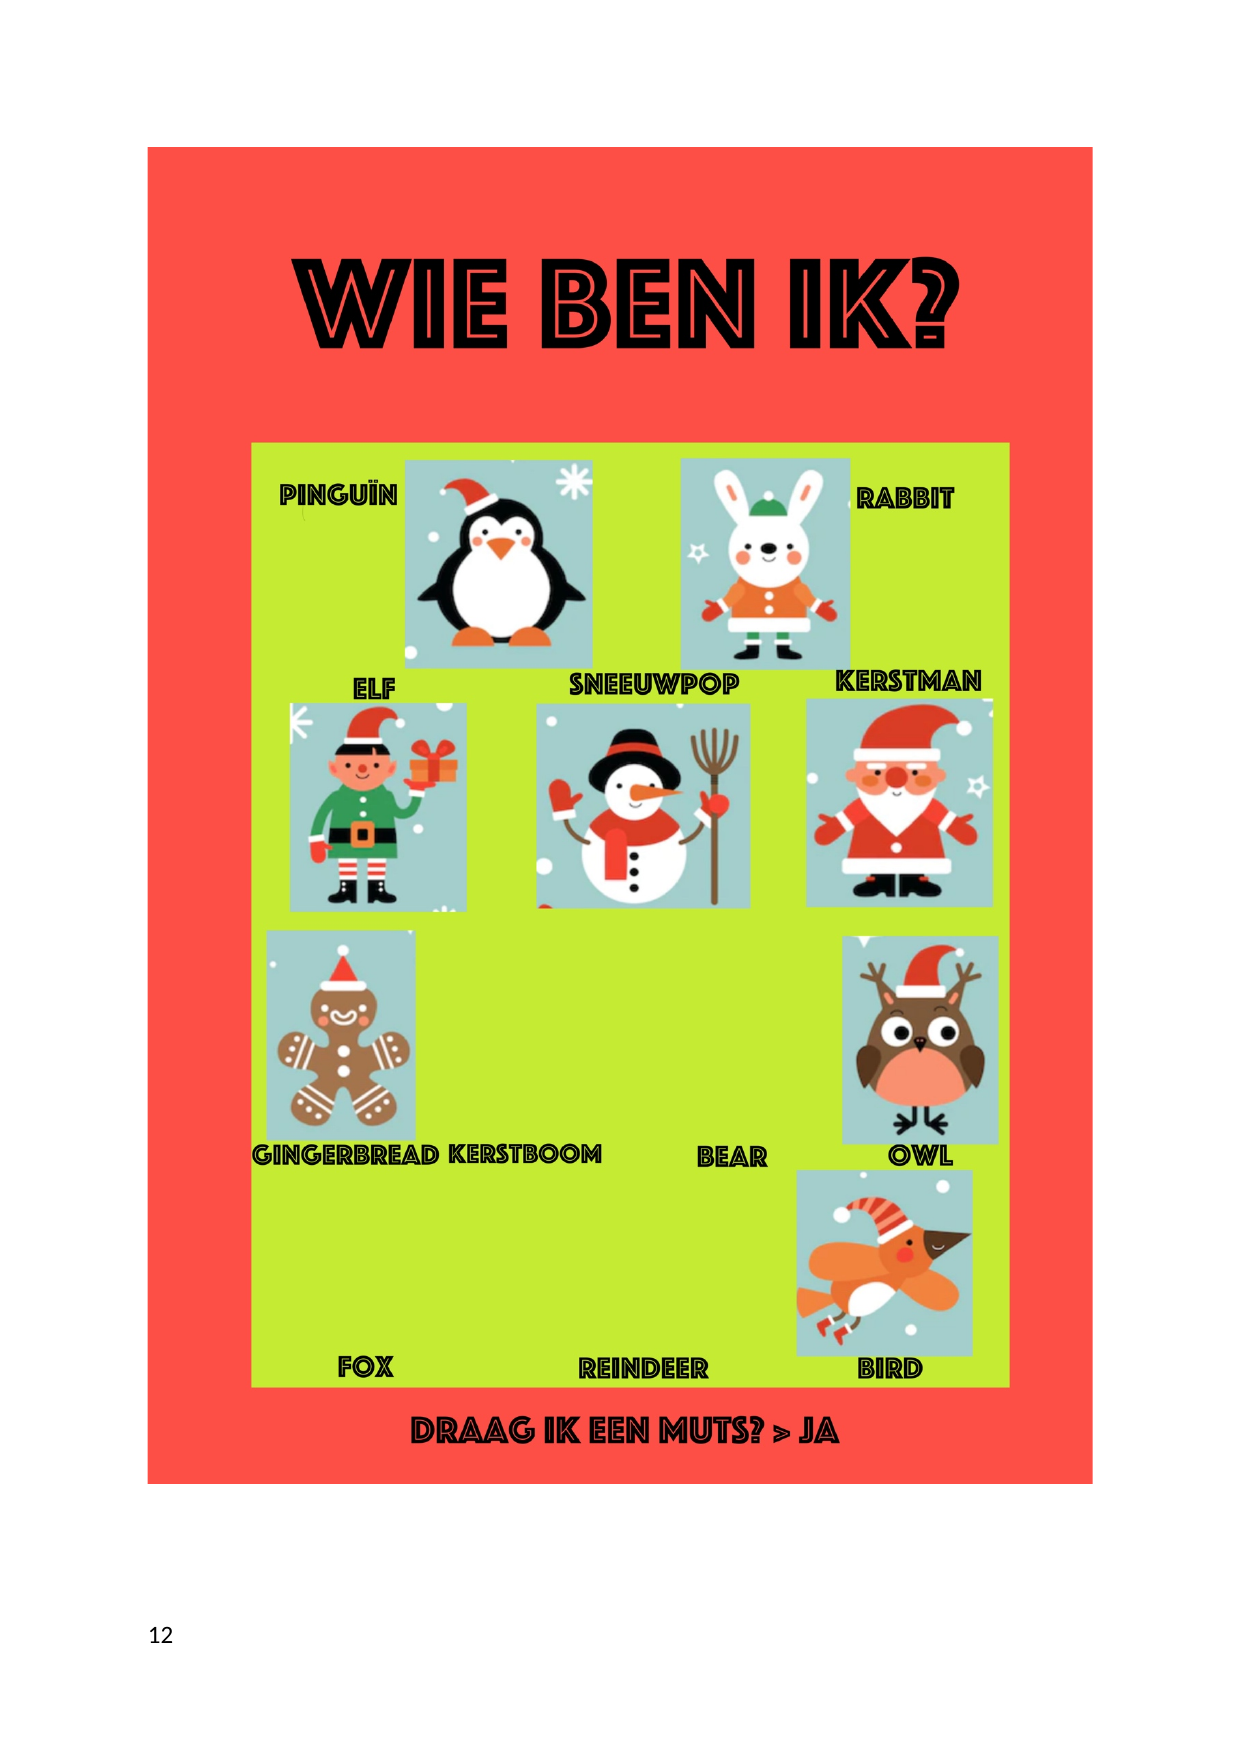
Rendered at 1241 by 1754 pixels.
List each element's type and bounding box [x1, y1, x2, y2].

picture [147, 147, 1093, 1484]
